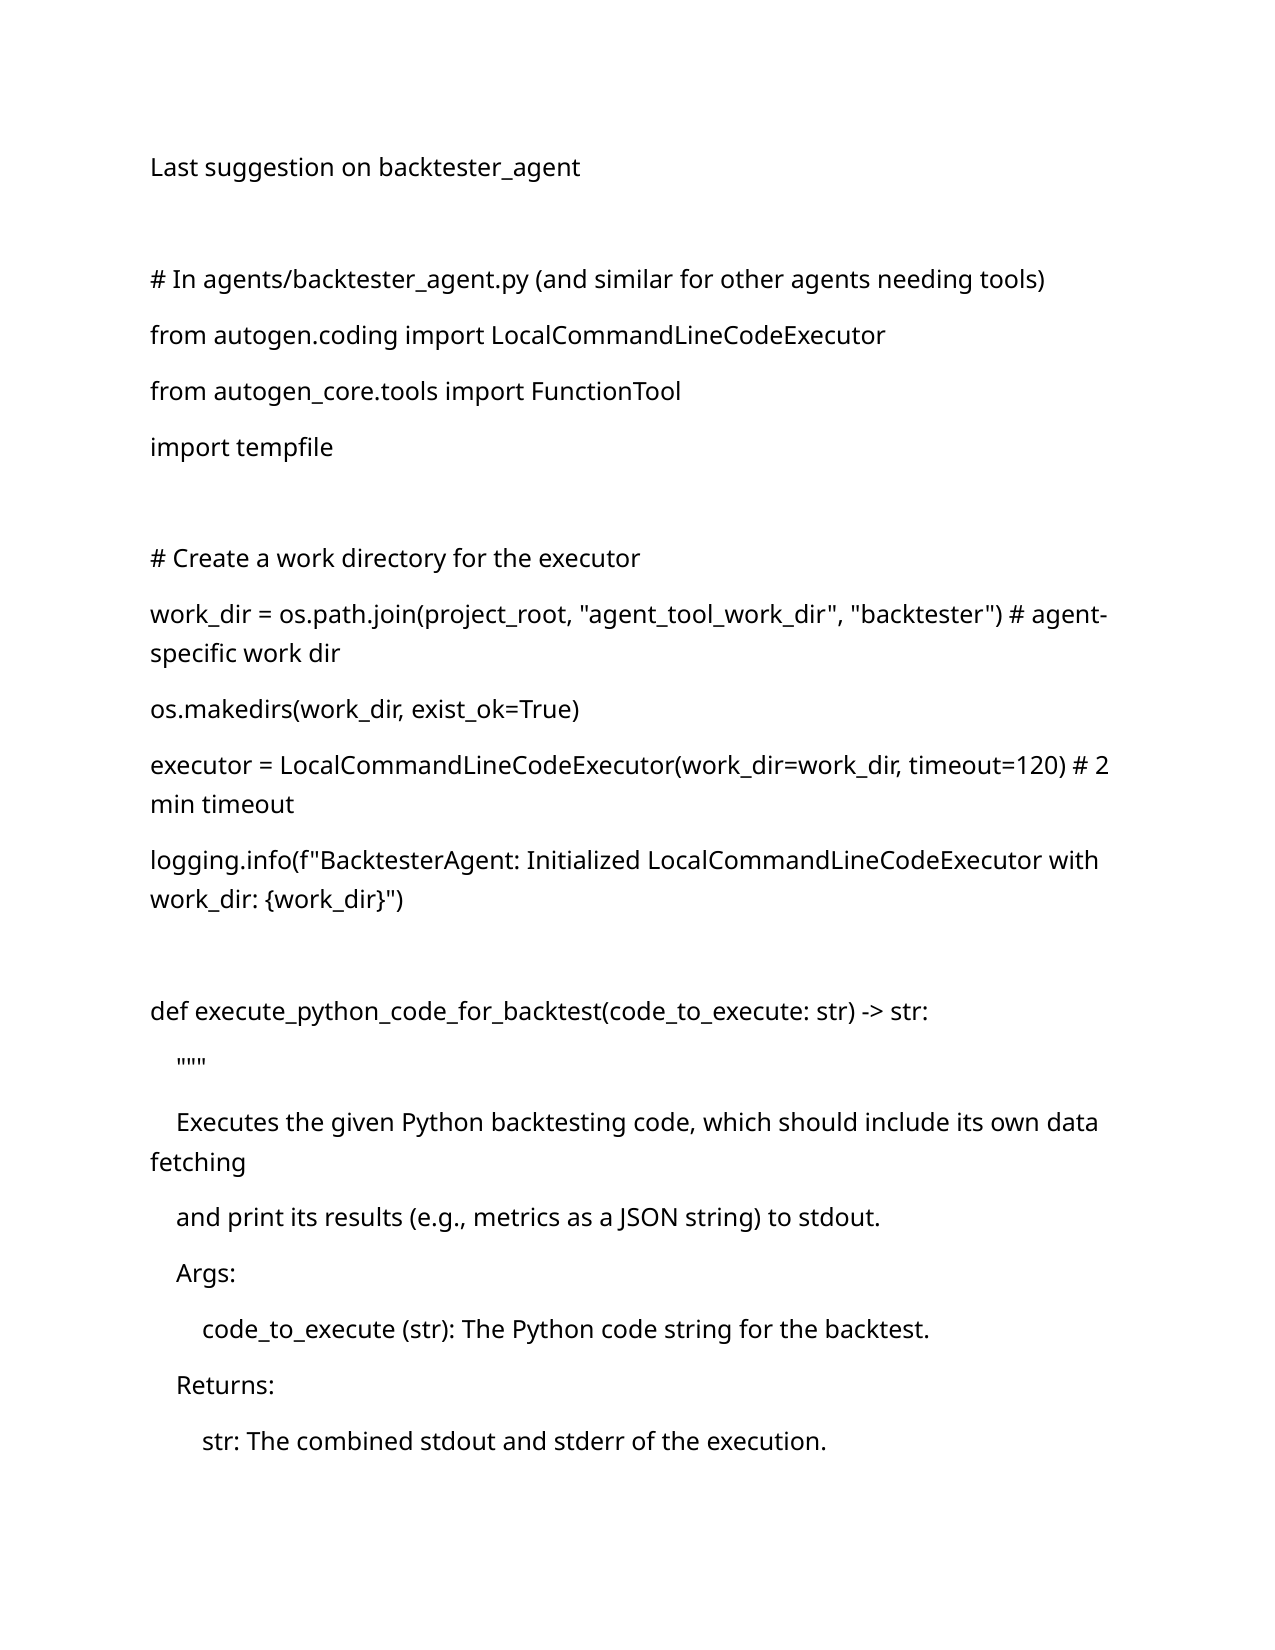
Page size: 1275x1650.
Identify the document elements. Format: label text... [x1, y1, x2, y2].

text str: The combined stdout and stderr of the execution. [150, 1423, 1125, 1457]
text from autogen.coding import LocalCommandLineCodeExecutor [150, 317, 1125, 352]
text executor = LocalCommandLineCodeExecutor(work_dir=work_dir, timeout=120) # 2 min timeout [150, 747, 1125, 821]
text """ [150, 1049, 1125, 1083]
text logging.info(f"BacktesterAgent: Initialized LocalCommandLineCodeExecutor with work_dir: {work_dir}") [150, 842, 1125, 916]
text import tempfile [150, 429, 1125, 463]
text Returns: [150, 1367, 1125, 1402]
text def execute_python_code_for_backtest(code_to_execute: str) -> str: [150, 993, 1125, 1027]
text code_to_execute (str): The Python code string for the backtest. [150, 1312, 1125, 1346]
text os.makedirs(work_dir, exist_ok=True) [150, 692, 1125, 726]
text Executes the given Python backtesting code, which should include its own data fetching [150, 1105, 1125, 1178]
text # In agents/backtester_agent.py (and similar for other agents needing tools) [150, 262, 1125, 296]
text work_dir = os.path.join(project_root, "agent_tool_work_dir", "backtester") # agent-specific work dir [150, 597, 1125, 670]
text and print its results (e.g., metrics as a JSON string) to stdout. [150, 1200, 1125, 1234]
text # Create a work directory for the executor [150, 541, 1125, 575]
text Args: [150, 1256, 1125, 1290]
text Last suggestion on backtester_agent [150, 150, 1125, 184]
text from autogen_core.tools import FunctionTool [150, 373, 1125, 407]
